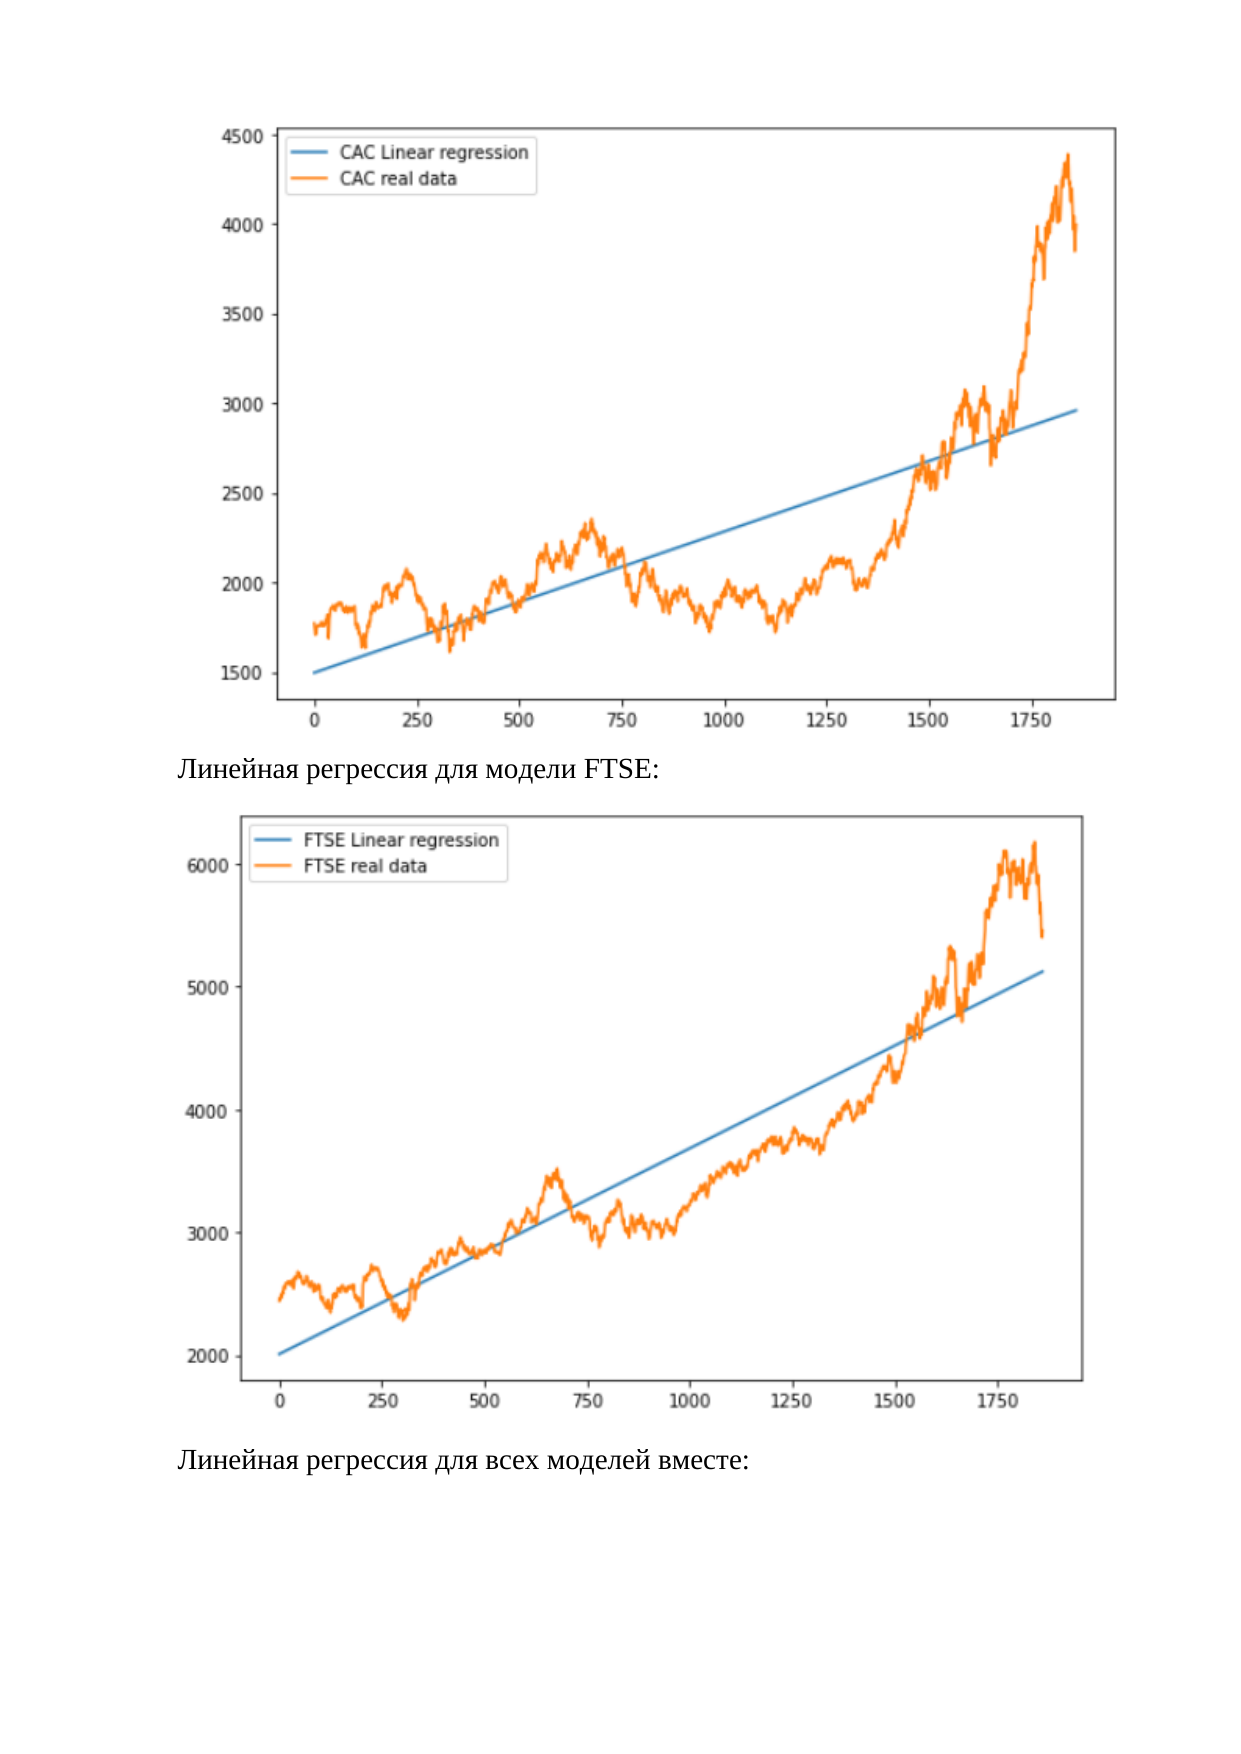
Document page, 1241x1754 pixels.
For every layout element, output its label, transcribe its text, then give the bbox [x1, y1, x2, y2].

picture [177, 118, 1123, 734]
text Линейная регрессия для модели FTSE: [177, 751, 1152, 785]
picture [177, 803, 1092, 1424]
text Линейная регрессия для всех моделей вместе: [177, 1442, 1152, 1475]
